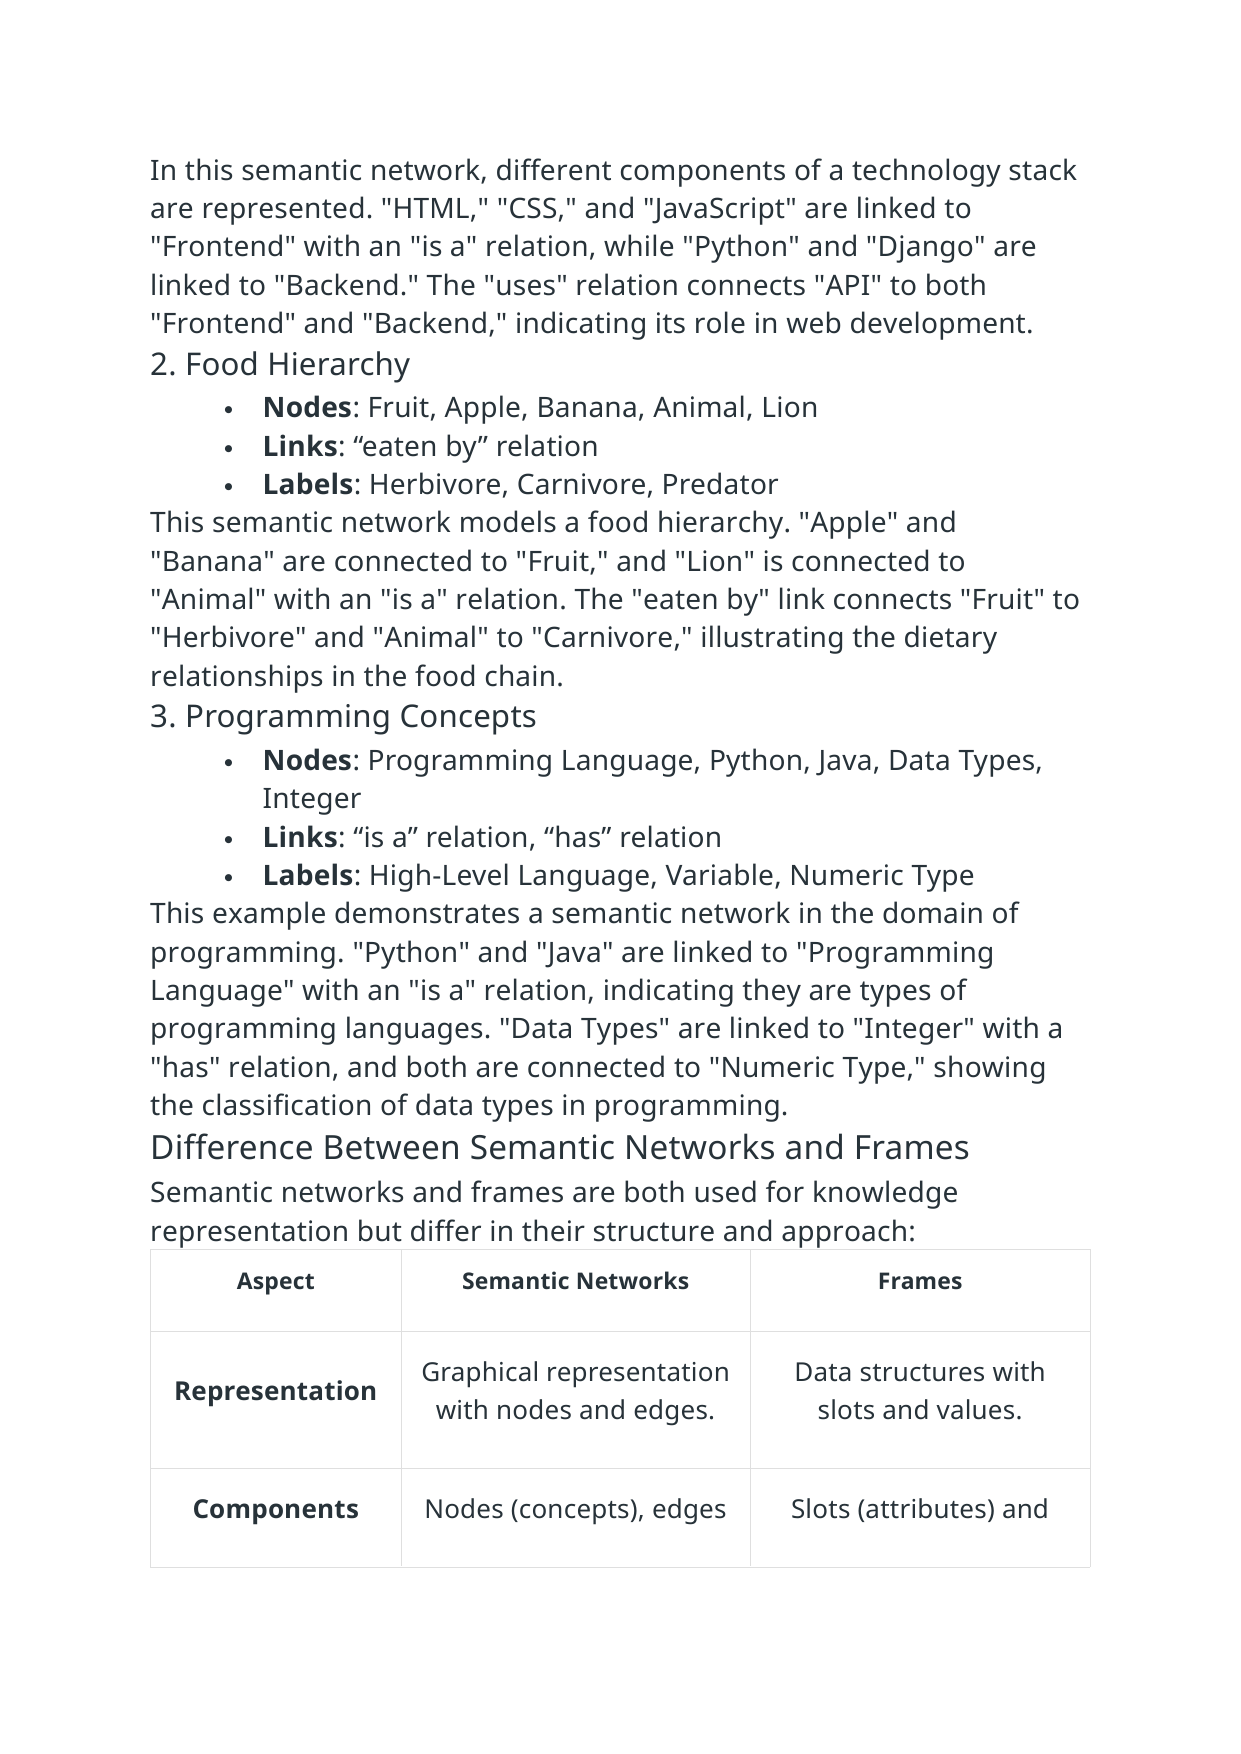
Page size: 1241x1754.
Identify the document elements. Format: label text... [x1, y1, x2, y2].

list Links: “is a” relation, “has” relation [225, 817, 1090, 855]
list Nodes: Fruit, Apple, Banana, Animal, Lion [225, 388, 1090, 426]
table_cell Data structures with slots and values. [751, 1332, 1090, 1468]
subtitle Difference Between Semantic Networks and Frames [150, 1123, 1090, 1169]
list Nodes: Programming Language, Python, Java, Data Types, Integer [225, 740, 1090, 817]
subtitle 2. Food Hierarchy [150, 342, 1090, 384]
table_cell Representation [151, 1332, 401, 1468]
list Labels: High-Level Language, Variable, Numeric Type [225, 855, 1090, 893]
list Links: “eaten by” relation [225, 426, 1090, 464]
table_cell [402, 1469, 750, 1566]
text In this semantic network, different components of a technology stack are represented. "HTML," "CSS," and "JavaScript" are linked to "Frontend" with an "is a" relation, while "Python" and "Django" are linked to "Backend." The "uses" relation connects "API" to both "Frontend" and "Backend," indicating its role in web development. [150, 150, 1090, 342]
subtitle 3. Programming Concepts [150, 694, 1090, 737]
table_header Frames [751, 1250, 1090, 1331]
table_cell Components [151, 1469, 401, 1566]
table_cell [751, 1469, 1090, 1566]
list Labels: Herbivore, Carnivore, Predator [225, 464, 1090, 503]
table_header Semantic Networks [402, 1250, 750, 1331]
text This example demonstrates a semantic network in the domain of programming. "Python" and "Java" are linked to "Programming Language" with an "is a" relation, indicating they are types of programming languages. "Data Types" are linked to "Integer" with a "has" relation, and both are connected to "Numeric Type," showing the classification of data types in programming. [150, 893, 1090, 1123]
text This semantic network models a food hierarchy. "Apple" and "Banana" are connected to "Fruit," and "Lion" is connected to "Animal" with an "is a" relation. The "eaten by" link connects "Fruit" to "Herbivore" and "Animal" to "Carnivore," illustrating the dietary relationships in the food chain. [150, 503, 1090, 694]
text Semantic networks and frames are both used for knowledge representation but differ in their structure and approach: [150, 1172, 1090, 1249]
table_header Aspect [151, 1250, 401, 1331]
table_cell Graphical representation with nodes and edges. [402, 1332, 750, 1468]
